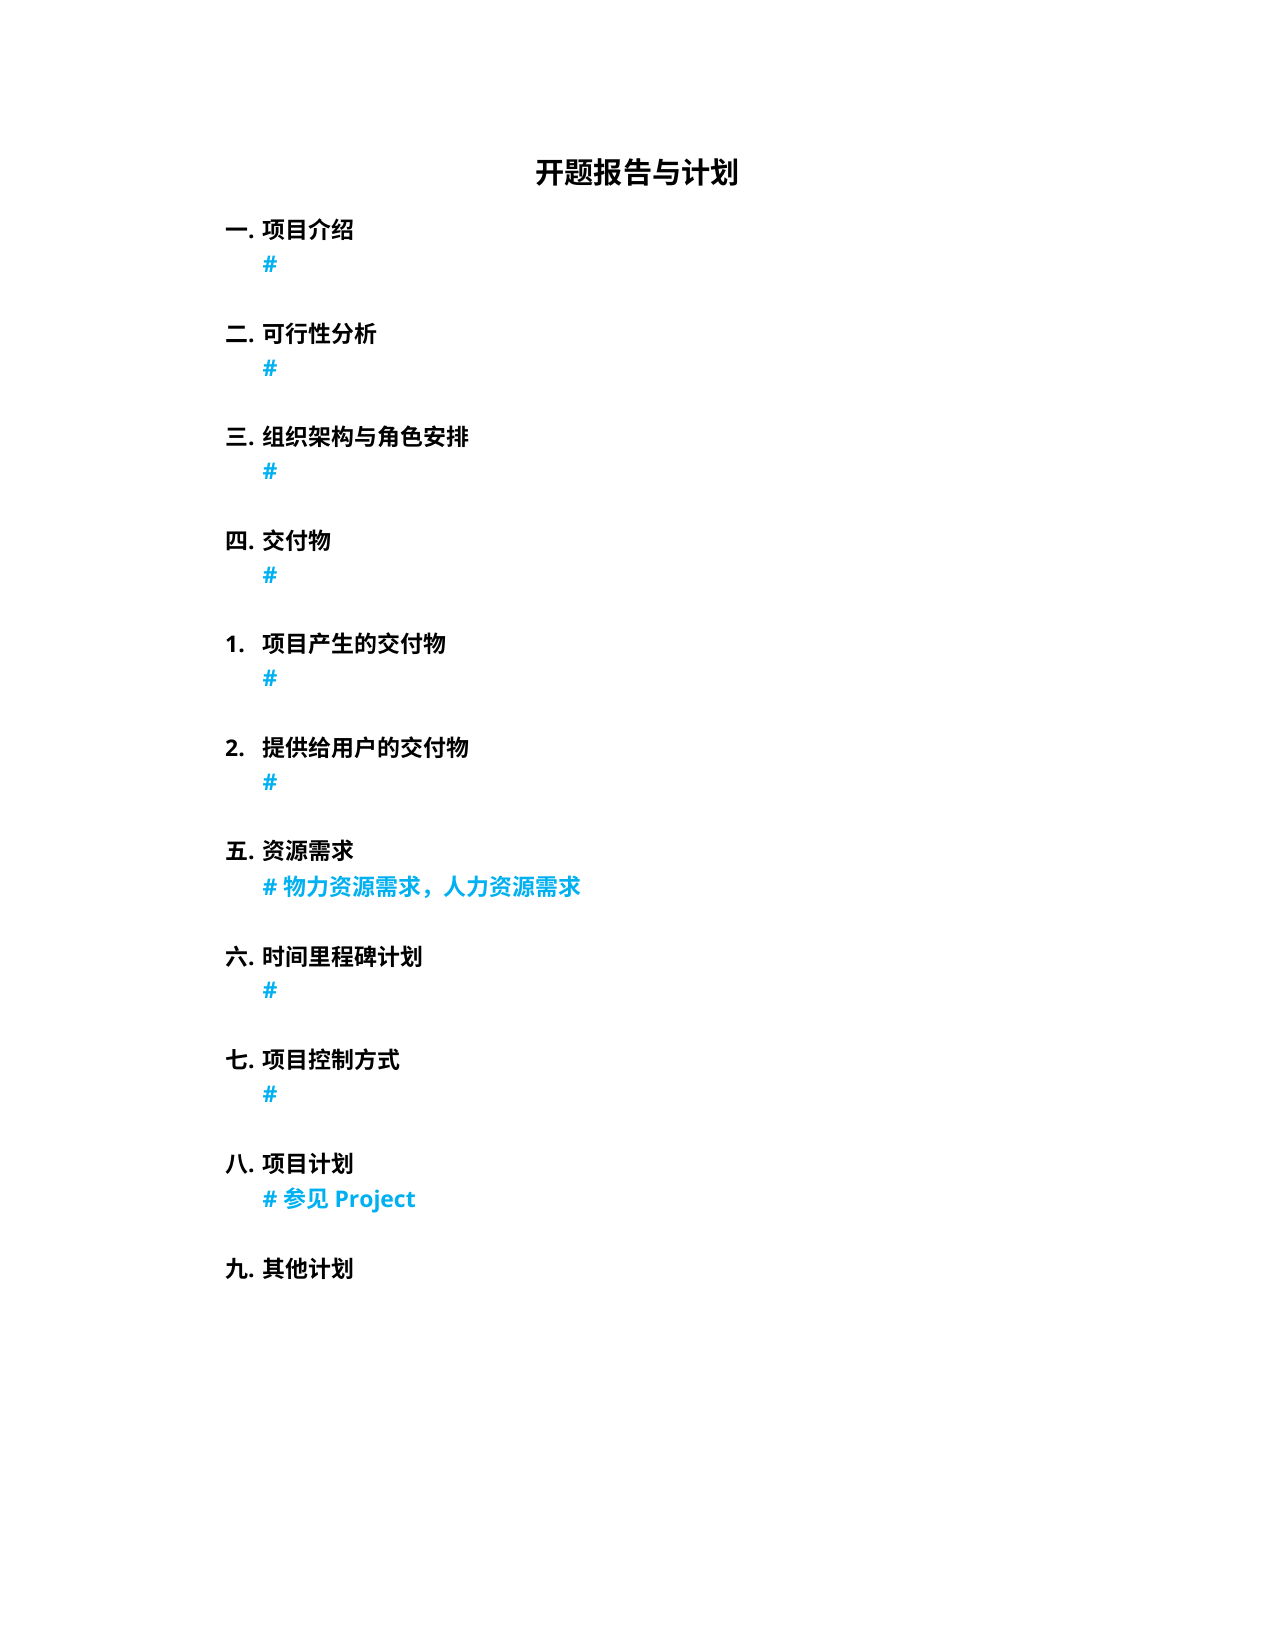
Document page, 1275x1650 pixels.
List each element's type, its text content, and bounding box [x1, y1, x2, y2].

list 可行性分析 [225, 316, 1087, 349]
list 项目控制方式 [225, 1042, 1087, 1075]
list 项目产生的交付物 [225, 626, 1087, 659]
text 开题报告与计划 [187, 150, 1087, 192]
list # [262, 352, 1087, 383]
list 交付物 [225, 523, 1087, 556]
list # [262, 1078, 1087, 1109]
list 提供给用户的交付物 [225, 729, 1087, 763]
list # [262, 662, 1087, 693]
list # [262, 974, 1087, 1006]
list # [262, 248, 1087, 279]
list 其他计划 [225, 1251, 1087, 1284]
list 组织架构与角色安排 [225, 419, 1087, 452]
list # [262, 765, 1087, 797]
list 项目介绍 [225, 212, 1087, 246]
list 项目计划 [225, 1145, 1087, 1179]
list # 物力资源需求，人力资源需求 [262, 869, 1087, 902]
list 时间里程碑计划 [225, 938, 1087, 972]
list # [262, 558, 1087, 590]
list # 参见 Project [262, 1181, 1087, 1215]
list 资源需求 [225, 833, 1087, 866]
list # [262, 455, 1087, 486]
